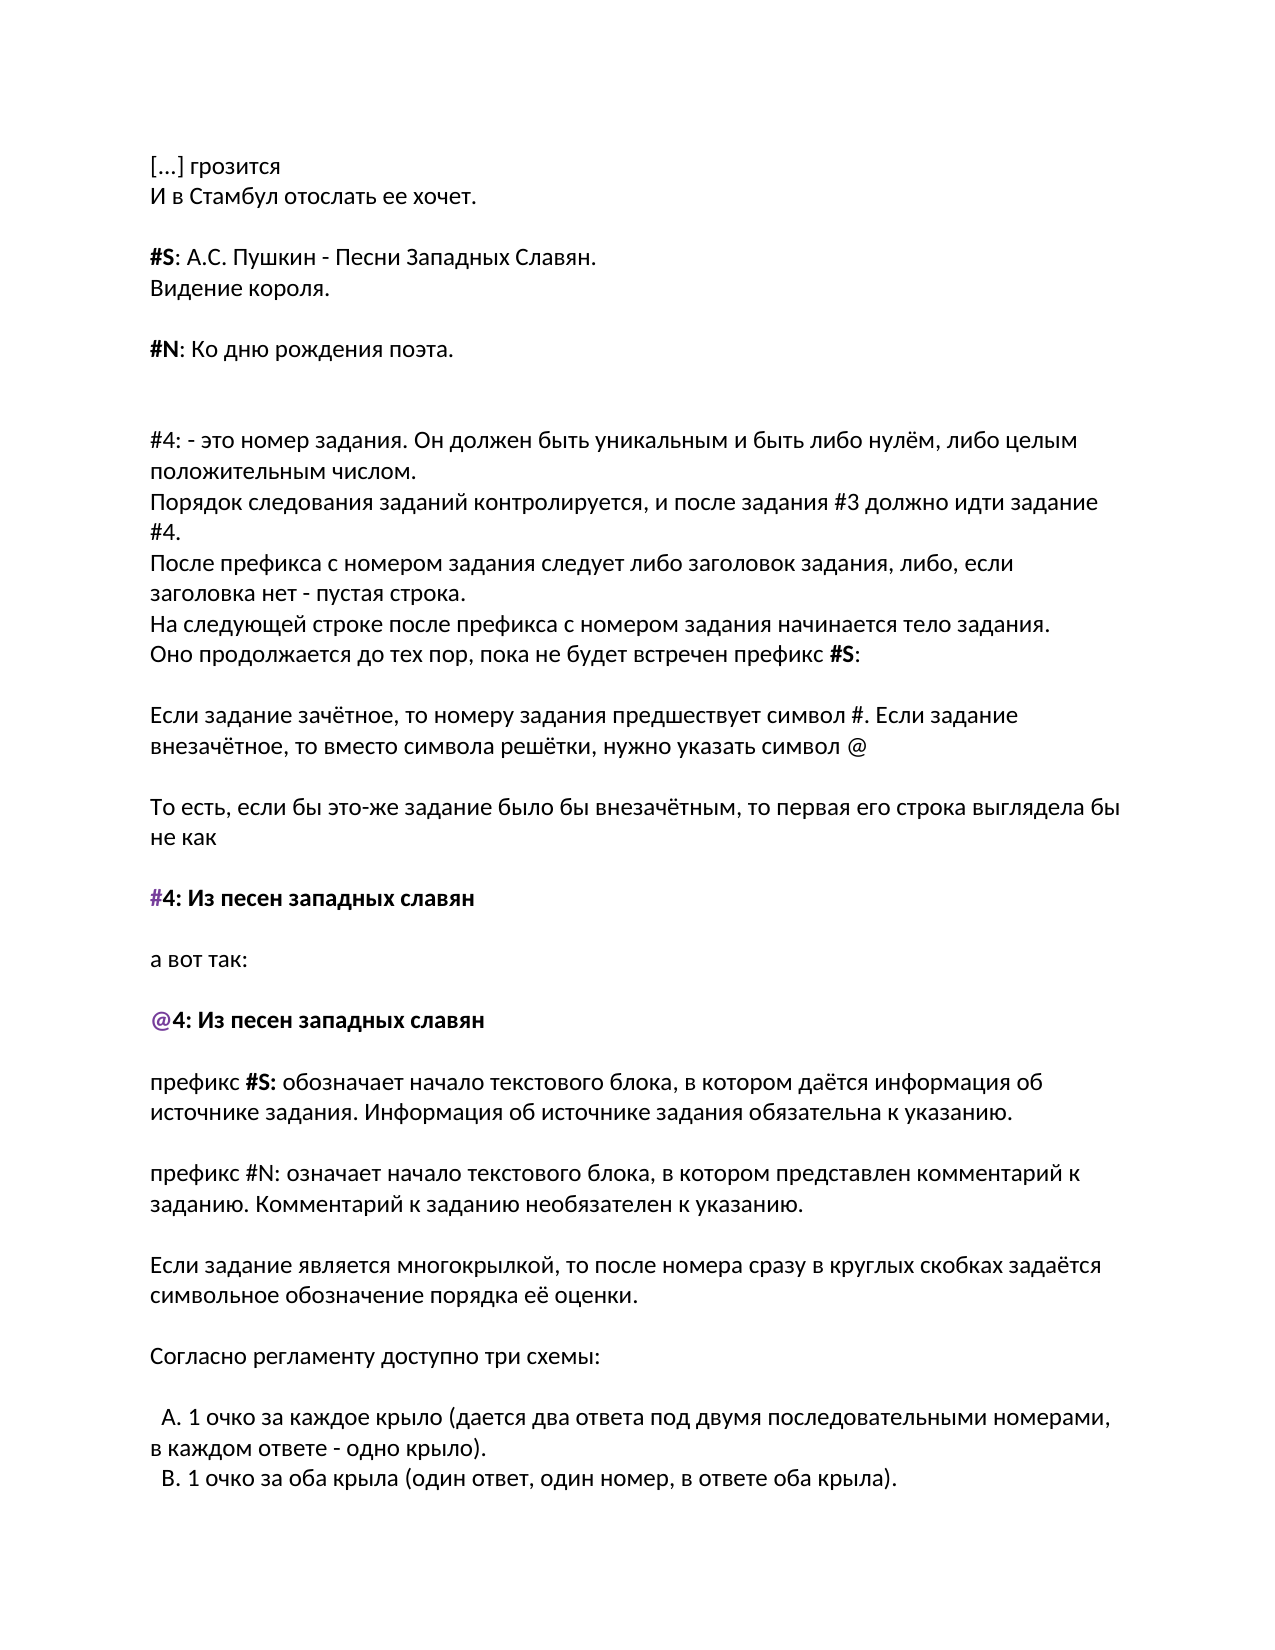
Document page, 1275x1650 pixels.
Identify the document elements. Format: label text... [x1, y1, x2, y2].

text После префикса с номером задания следует либо заголовок задания, либо, если заголовка нет - пустая строка. [150, 547, 1125, 608]
text Если задание является многокрылкой, то после номера сразу в круглых скобках задаётся символьное обозначение порядка её оценки. [150, 1249, 1125, 1310]
text Видение короля. [150, 272, 1125, 303]
text И в Стамбул отослать ее хочет. [150, 181, 1125, 211]
text Порядок следования заданий контролируется, и после задания #3 должно идти задание #4. [150, 486, 1125, 547]
text На следующей строке после префикса с номером задания начинается тело задания. [150, 608, 1125, 638]
text Если задание зачётное, то номеру задания предшествует символ #. Если задание внезачётное, то вместо символа решётки, нужно указать символ @ [150, 699, 1125, 760]
text префикс #S: обозначает начало текстового блока, в котором даётся информация об источнике задания. Информация об источнике задания обязательна к указанию. [150, 1066, 1125, 1127]
text B. 1 очко за оба крыла (один ответ, один номер, в ответе оба крыла). [150, 1462, 1125, 1493]
text A. 1 очко за каждое крыло (дается два ответа под двумя последовательными номерами, в каждом ответе - одно крыло). [150, 1401, 1125, 1462]
text То есть, если бы это-же задание было бы внезачётным, то первая его строка выглядела бы не как [150, 791, 1125, 852]
text #S: А.С. Пушкин - Песни Западных Славян. [150, 242, 1125, 272]
text #4: Из песен западных славян [150, 882, 1125, 913]
text Согласно регламенту доступно три схемы: [150, 1340, 1125, 1371]
text @4: Из песен западных славян [150, 1004, 1125, 1035]
text а вот так: [150, 943, 1125, 974]
text префикс #N: означает начало текстового блока, в котором представлен комментарий к заданию. Комментарий к заданию необязателен к указанию. [150, 1157, 1125, 1218]
text [...] грозится [150, 150, 1125, 181]
text #N: Ко дню рождения поэта. [150, 333, 1125, 364]
text Оно продолжается до тех пор, пока не будет встречен префикс #S: [150, 638, 1125, 669]
text #4: - это номер задания. Он должен быть уникальным и быть либо нулём, либо целым положительным числом. [150, 425, 1125, 486]
